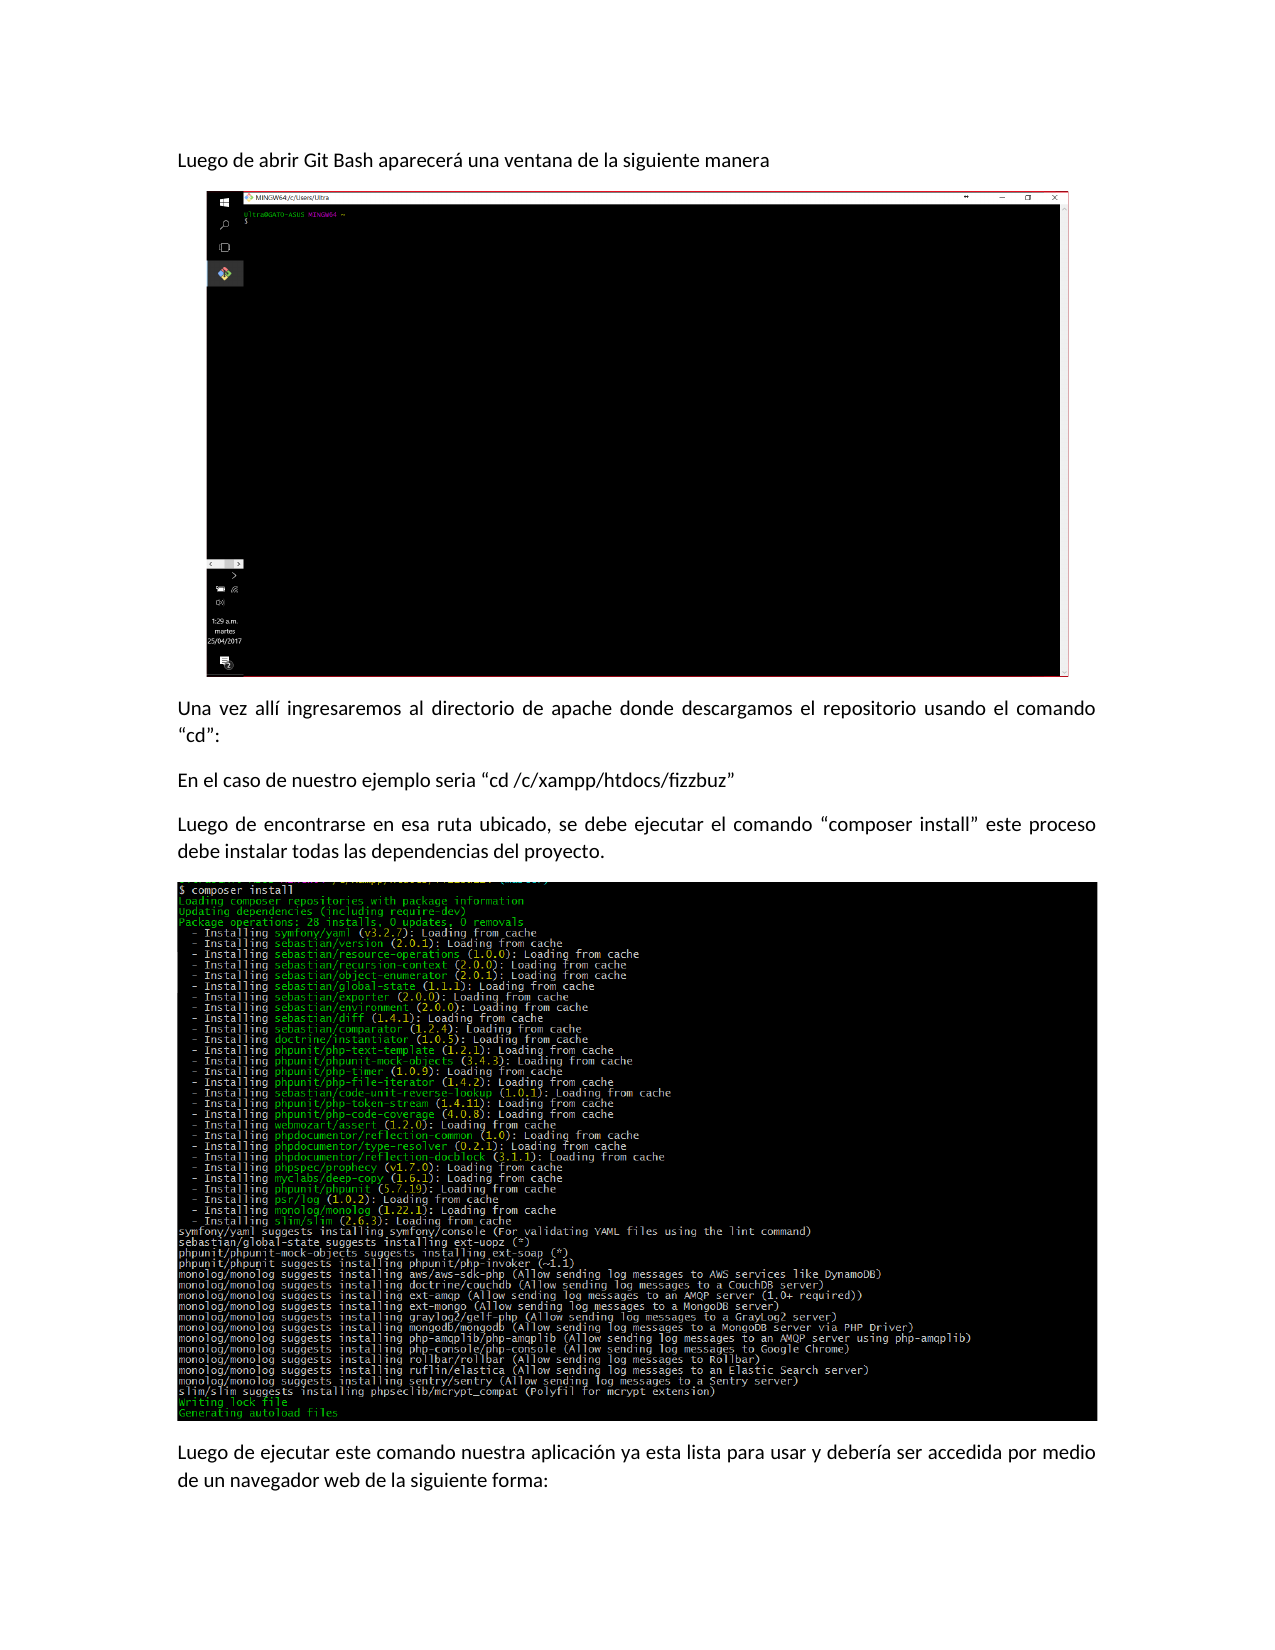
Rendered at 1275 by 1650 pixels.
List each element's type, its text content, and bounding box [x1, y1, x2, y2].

picture [206, 191, 1069, 677]
text Una vez allí ingresaremos al directorio de apache donde descargamos el repositorio usando el comando “cd”: [177, 695, 1098, 748]
text En el caso de nuestro ejemplo seria “cd /c/xampp/htdocs/fizzbuz” [177, 767, 1098, 792]
text Luego de encontrarse en esa ruta ubicado, se debe ejecutar el comando “composer install” este proceso debe instalar todas las dependencias del proyecto. [177, 811, 1098, 864]
picture [177, 882, 1098, 1421]
text Luego de ejecutar este comando nuestra aplicación ya esta lista para usar y debería ser accedida por medio de un navegador web de la siguiente forma: [177, 1439, 1098, 1492]
text Luego de abrir Git Bash aparecerá una ventana de la siguiente manera [177, 148, 1098, 173]
